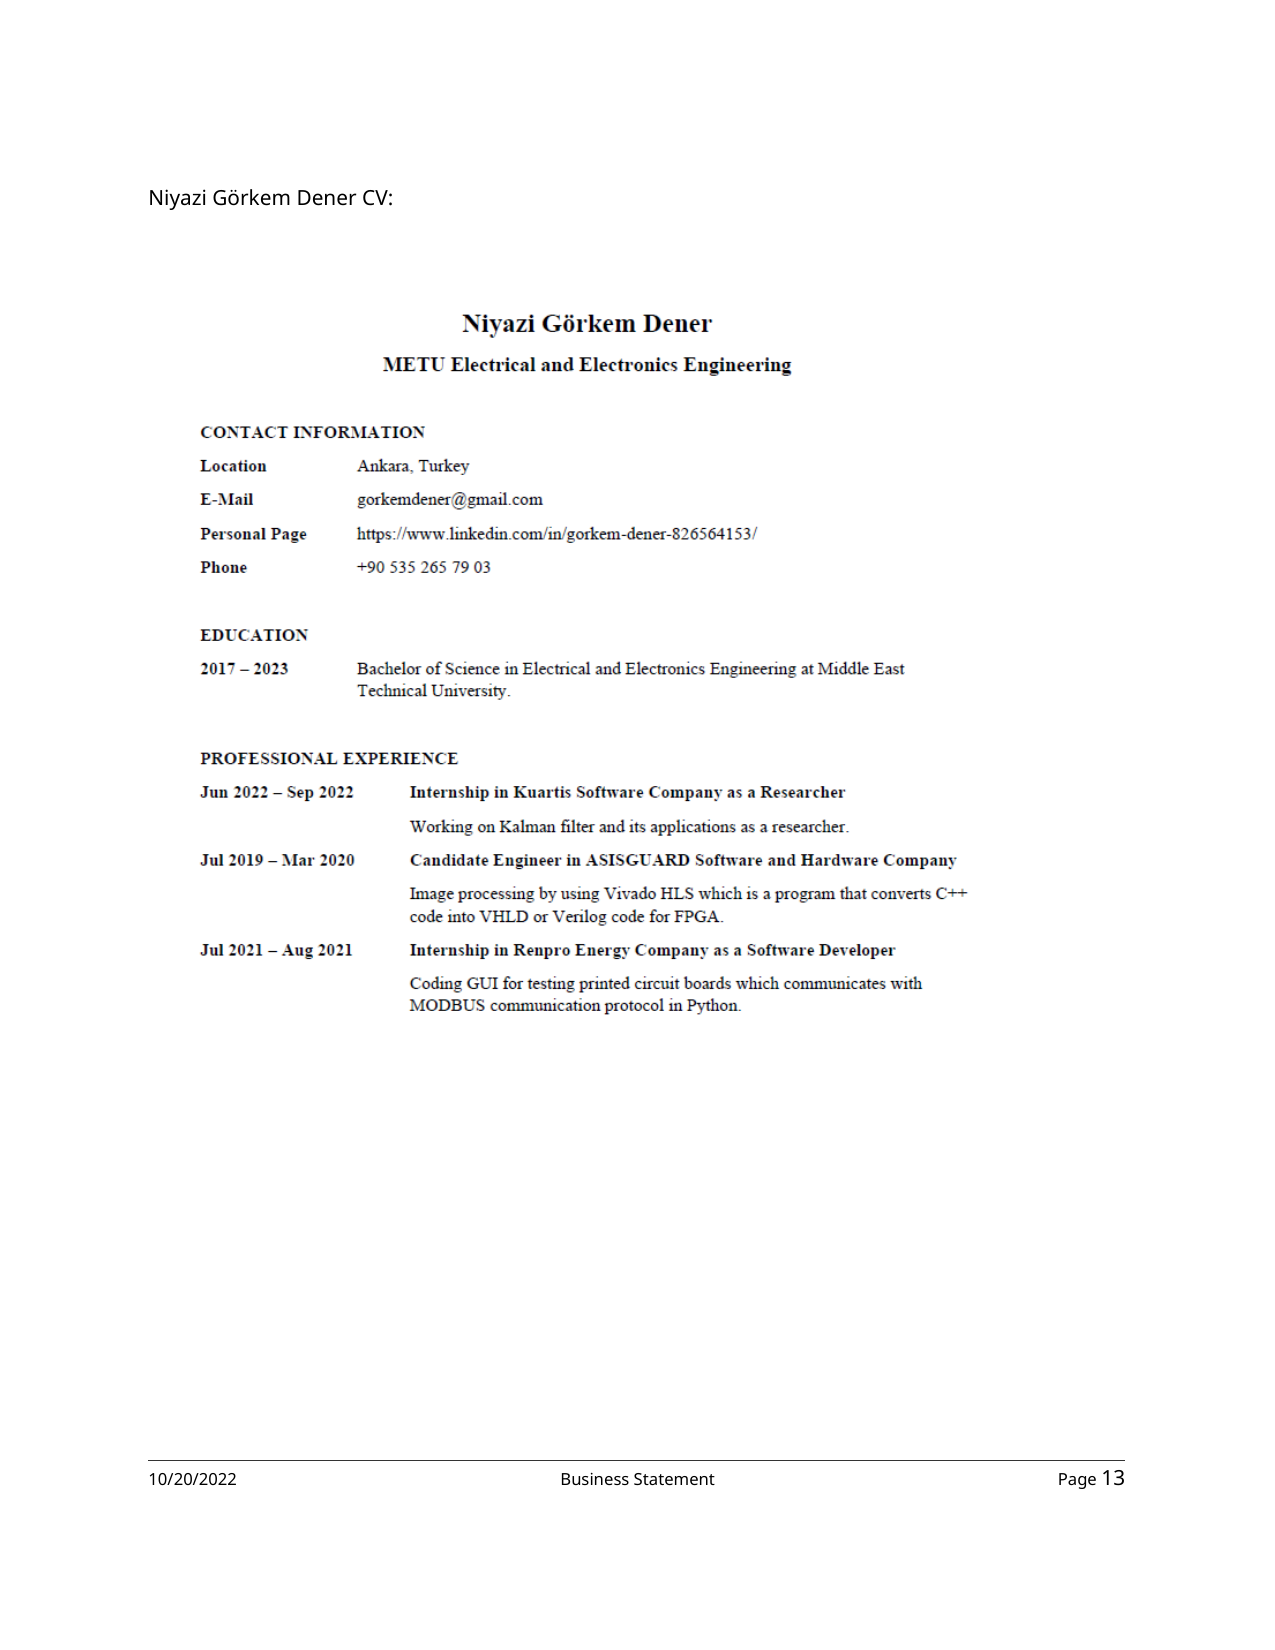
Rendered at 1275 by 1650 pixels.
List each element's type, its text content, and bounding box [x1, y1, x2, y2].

picture [148, 211, 1025, 1449]
text Niyazi Görkem Dener CV: [148, 183, 1125, 211]
